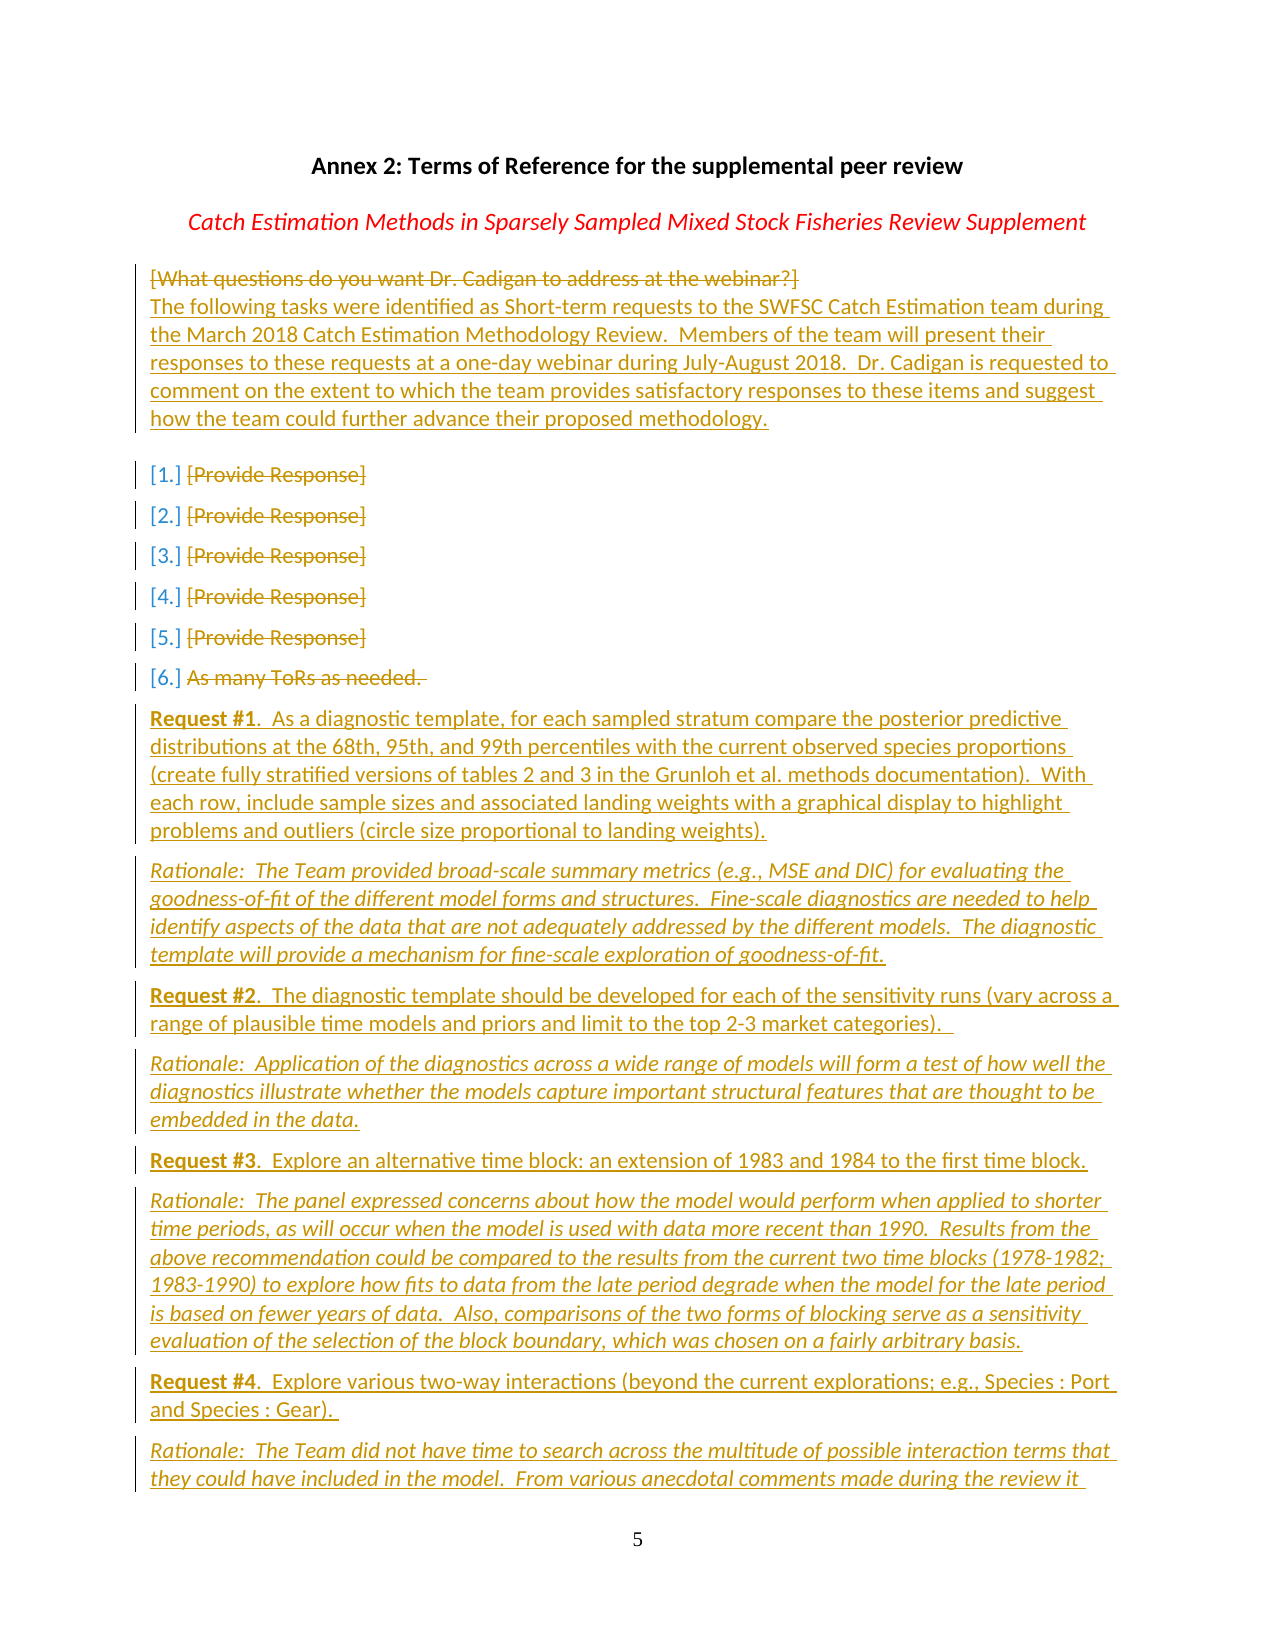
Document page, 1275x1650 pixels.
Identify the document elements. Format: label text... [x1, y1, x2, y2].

text Catch Estimation Methods in Sparsely Sampled Mixed Stock Fisheries Review Supplement [150, 206, 1125, 236]
text Annex 2: Terms of Reference for the supplemental peer review [150, 150, 1125, 181]
